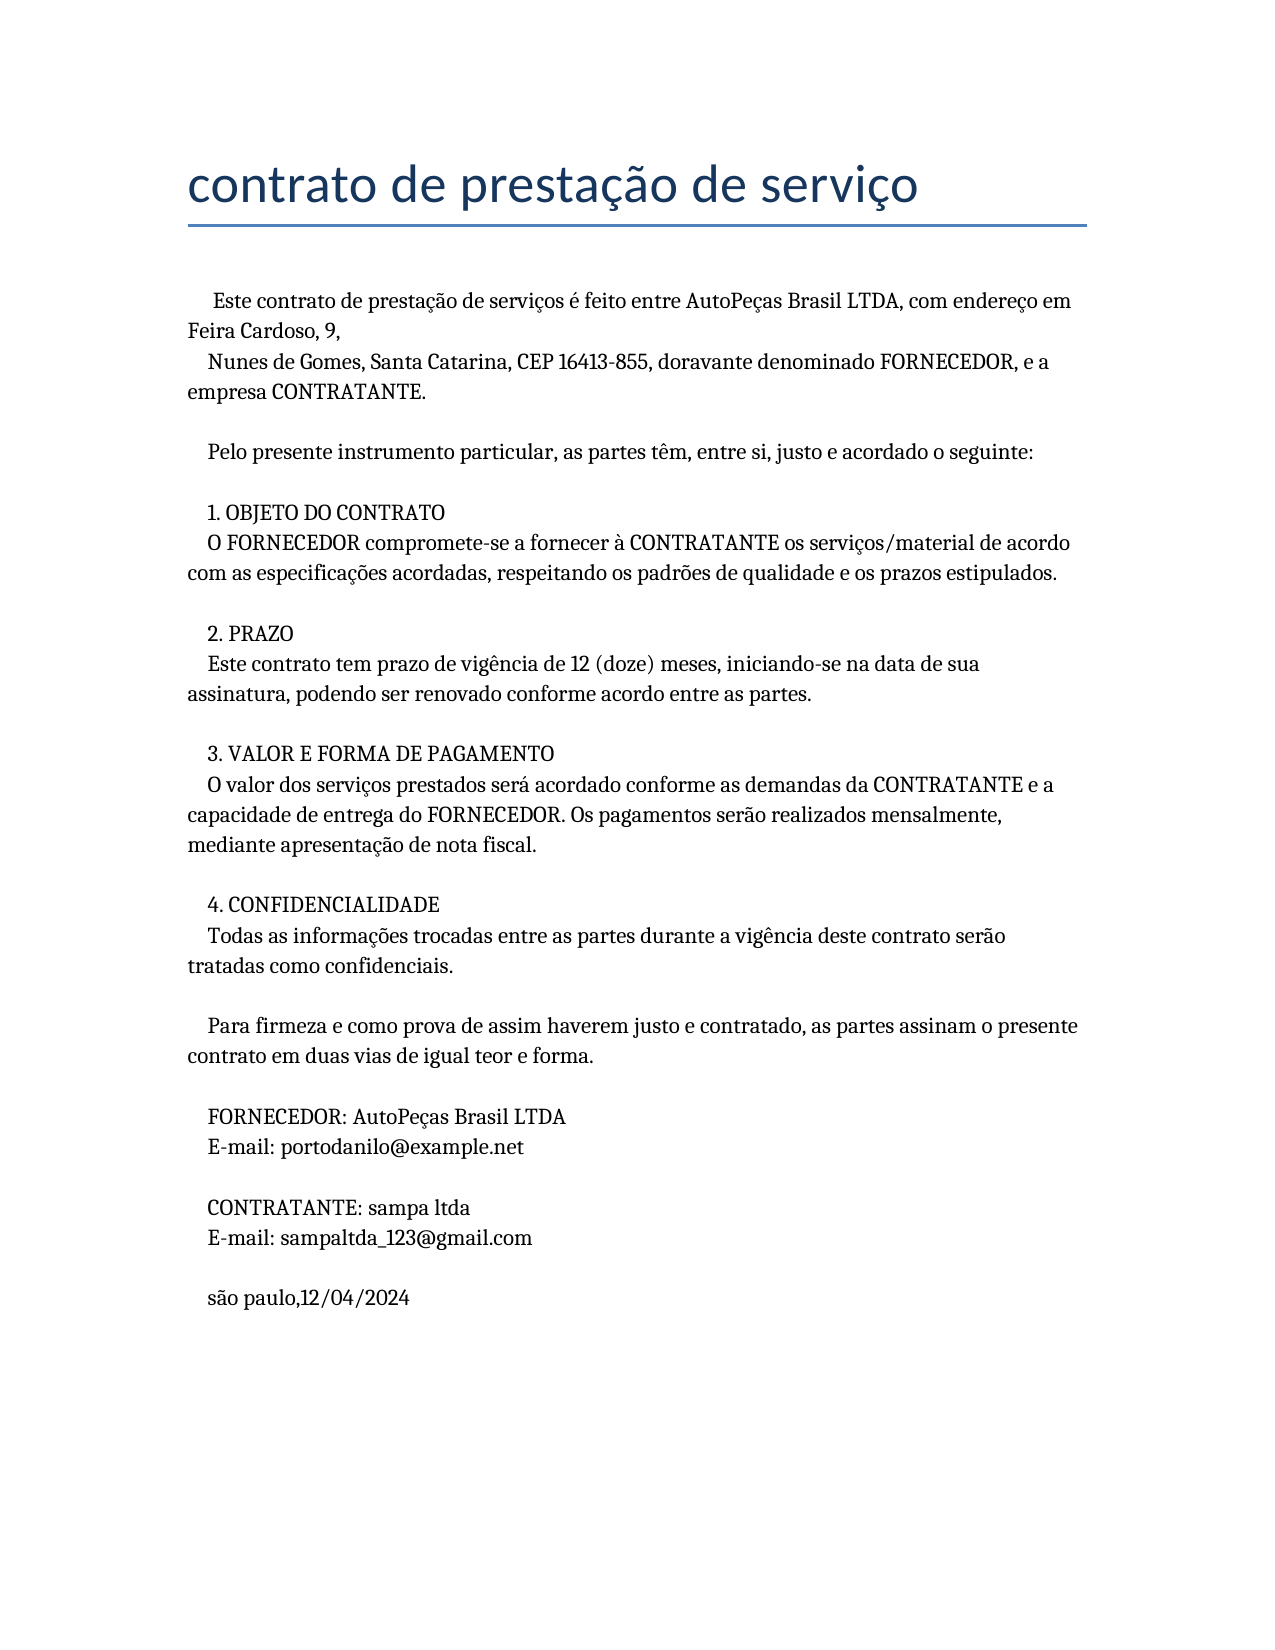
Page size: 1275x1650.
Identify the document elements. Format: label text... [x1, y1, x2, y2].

text Este contrato de prestação de serviços é feito entre AutoPeças Brasil LTDA, com endereço em Feira Cardoso, 9, Nunes de Gomes, Santa Catarina, CEP 16413-855, doravante denominado FORNECEDOR, e a empresa CONTRATANTE. Pelo presente instrumento particular, as partes têm, entre si, justo e acordado o seguinte: 1. OBJETO DO CONTRATO O FORNECEDOR compromete-se a fornecer à CONTRATANTE os serviços/material de acordo com as especificações acordadas, respeitando os padrões de qualidade e os prazos estipulados. 2. PRAZO Este contrato tem prazo de vigência de 12 (doze) meses, iniciando-se na data de sua assinatura, podendo ser renovado conforme acordo entre as partes. 3. VALOR E FORMA DE PAGAMENTO O valor dos serviços prestados será acordado conforme as demandas da CONTRATANTE e a capacidade de entrega do FORNECEDOR. Os pagamentos serão realizados mensalmente, mediante apresentação de nota fiscal. 4. CONFIDENCIALIDADE Todas as informações trocadas entre as partes durante a vigência deste contrato serão tratadas como confidenciais. Para firmeza e como prova de assim haverem justo e contratado, as partes assinam o presente contrato em duas vias de igual teor e forma. FORNECEDOR: AutoPeças Brasil LTDA E-mail: portodanilo@example.net CONTRATANTE: sampa ltda E-mail: sampaltda_123@gmail.com são paulo,12/04/2024 [187, 258, 1087, 1372]
title contrato de prestação de serviço [187, 150, 1087, 227]
